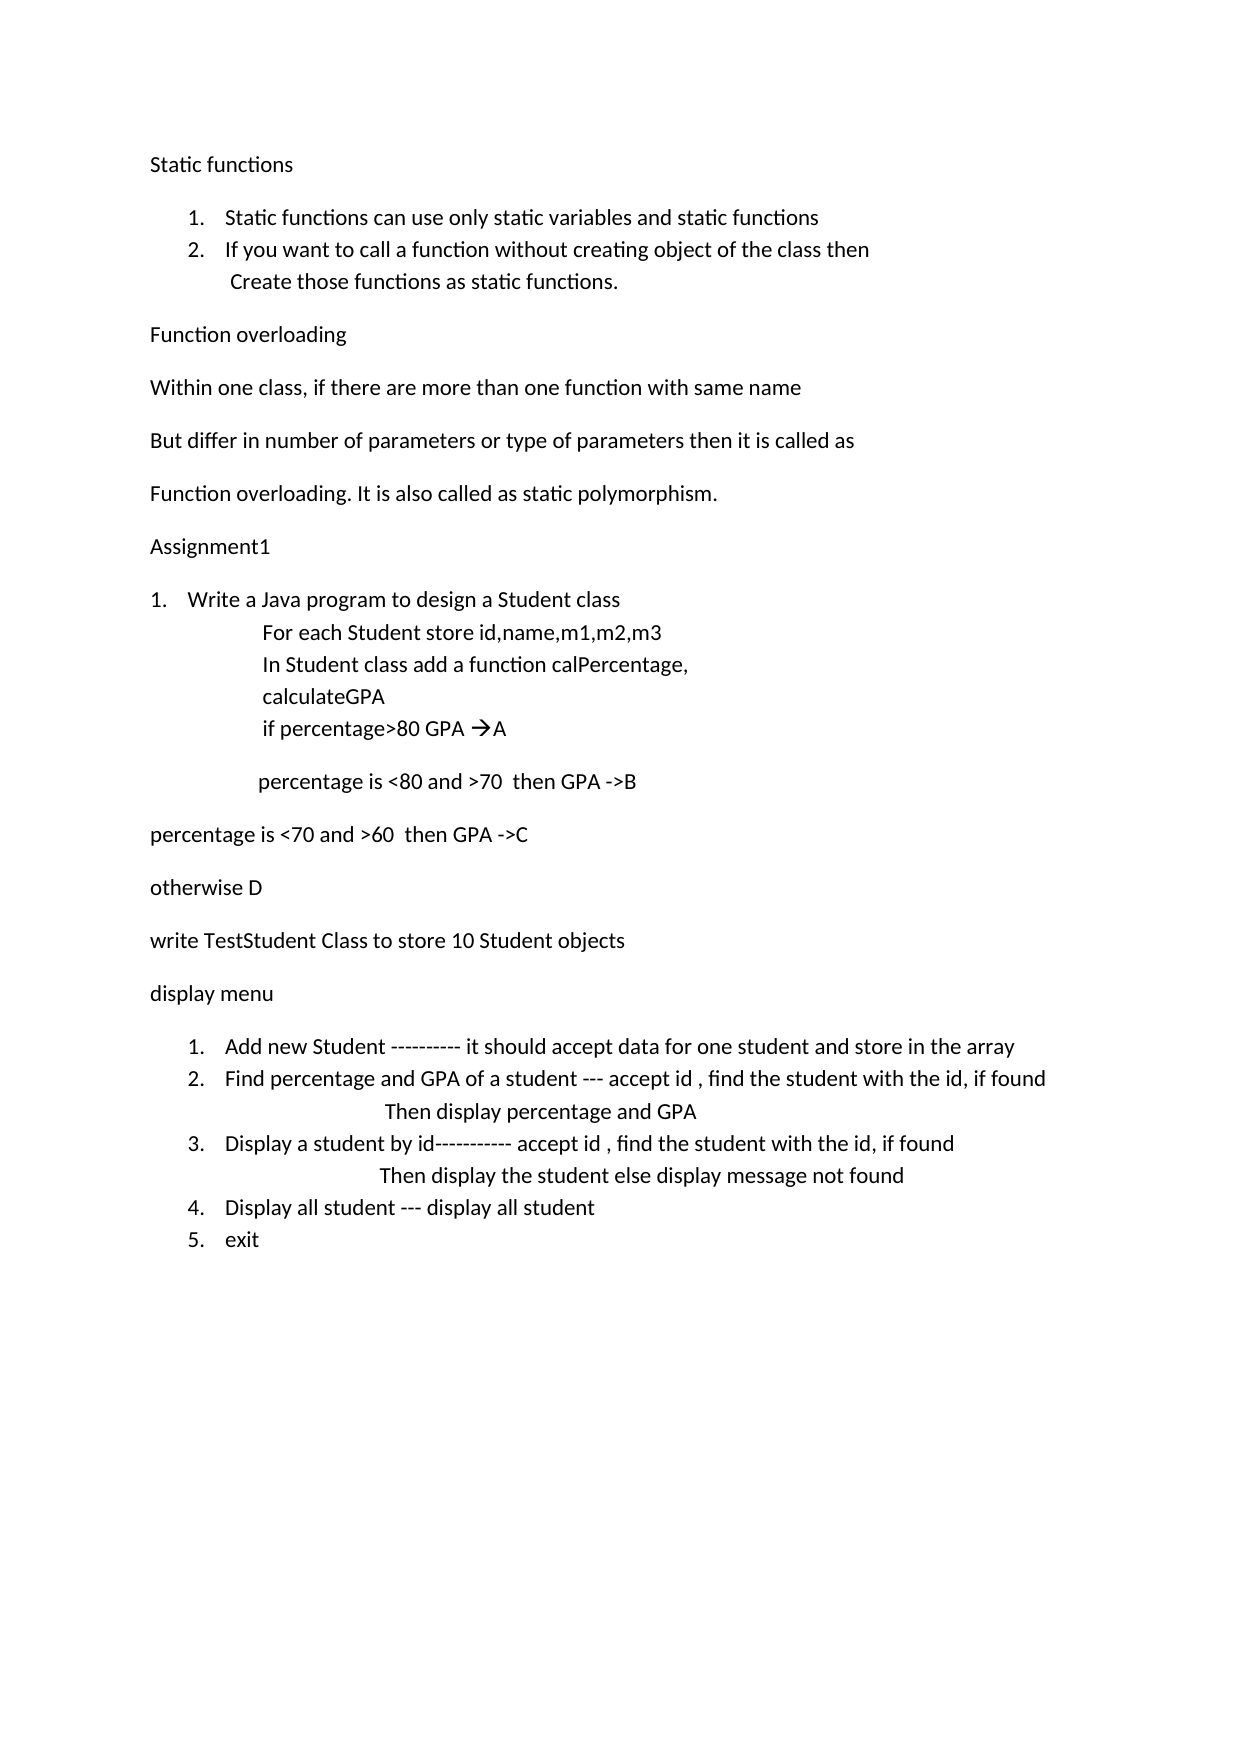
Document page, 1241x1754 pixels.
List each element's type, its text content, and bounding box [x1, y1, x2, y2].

list exit [187, 1226, 1090, 1253]
list Display a student by id----------- accept id , find the student with the id, if found [187, 1129, 1090, 1157]
list Then display percentage and GPA [225, 1097, 1090, 1125]
text Function overloading [150, 320, 1090, 348]
text Function overloading. It is also called as static polymorphism. [150, 479, 1090, 507]
text otherwise D [150, 873, 1090, 901]
list In Student class add a function calPercentage, [262, 650, 1090, 678]
text percentage is <80 and >70 then GPA ->B [150, 767, 1090, 795]
text Static functions [150, 150, 1090, 178]
list For each Student store id,name,m1,m2,m3 [262, 618, 1090, 646]
list Write a Java program to design a Student class [150, 586, 1090, 613]
list If you want to call a function without creating object of the class then [187, 235, 1090, 263]
list Then display the student else display message not found [225, 1161, 1090, 1189]
text But differ in number of parameters or type of parameters then it is called as [150, 426, 1090, 454]
text percentage is <70 and >60 then GPA ->C [150, 820, 1090, 848]
text Assignment1 [150, 532, 1090, 561]
list if percentage>80 GPA A [262, 714, 1090, 742]
text Within one class, if there are more than one function with same name [150, 373, 1090, 401]
text display menu [150, 979, 1090, 1007]
list Create those functions as static functions. [225, 267, 1090, 295]
list Add new Student ---------- it should accept data for one student and store in the array [187, 1032, 1090, 1060]
list Display all student --- display all student [187, 1193, 1090, 1221]
list calculateGPA [262, 682, 1090, 710]
text write TestStudent Class to store 10 Student objects [150, 926, 1090, 954]
list Static functions can use only static variables and static functions [187, 203, 1090, 231]
list Find percentage and GPA of a student --- accept id , find the student with the id, if found [187, 1064, 1090, 1093]
